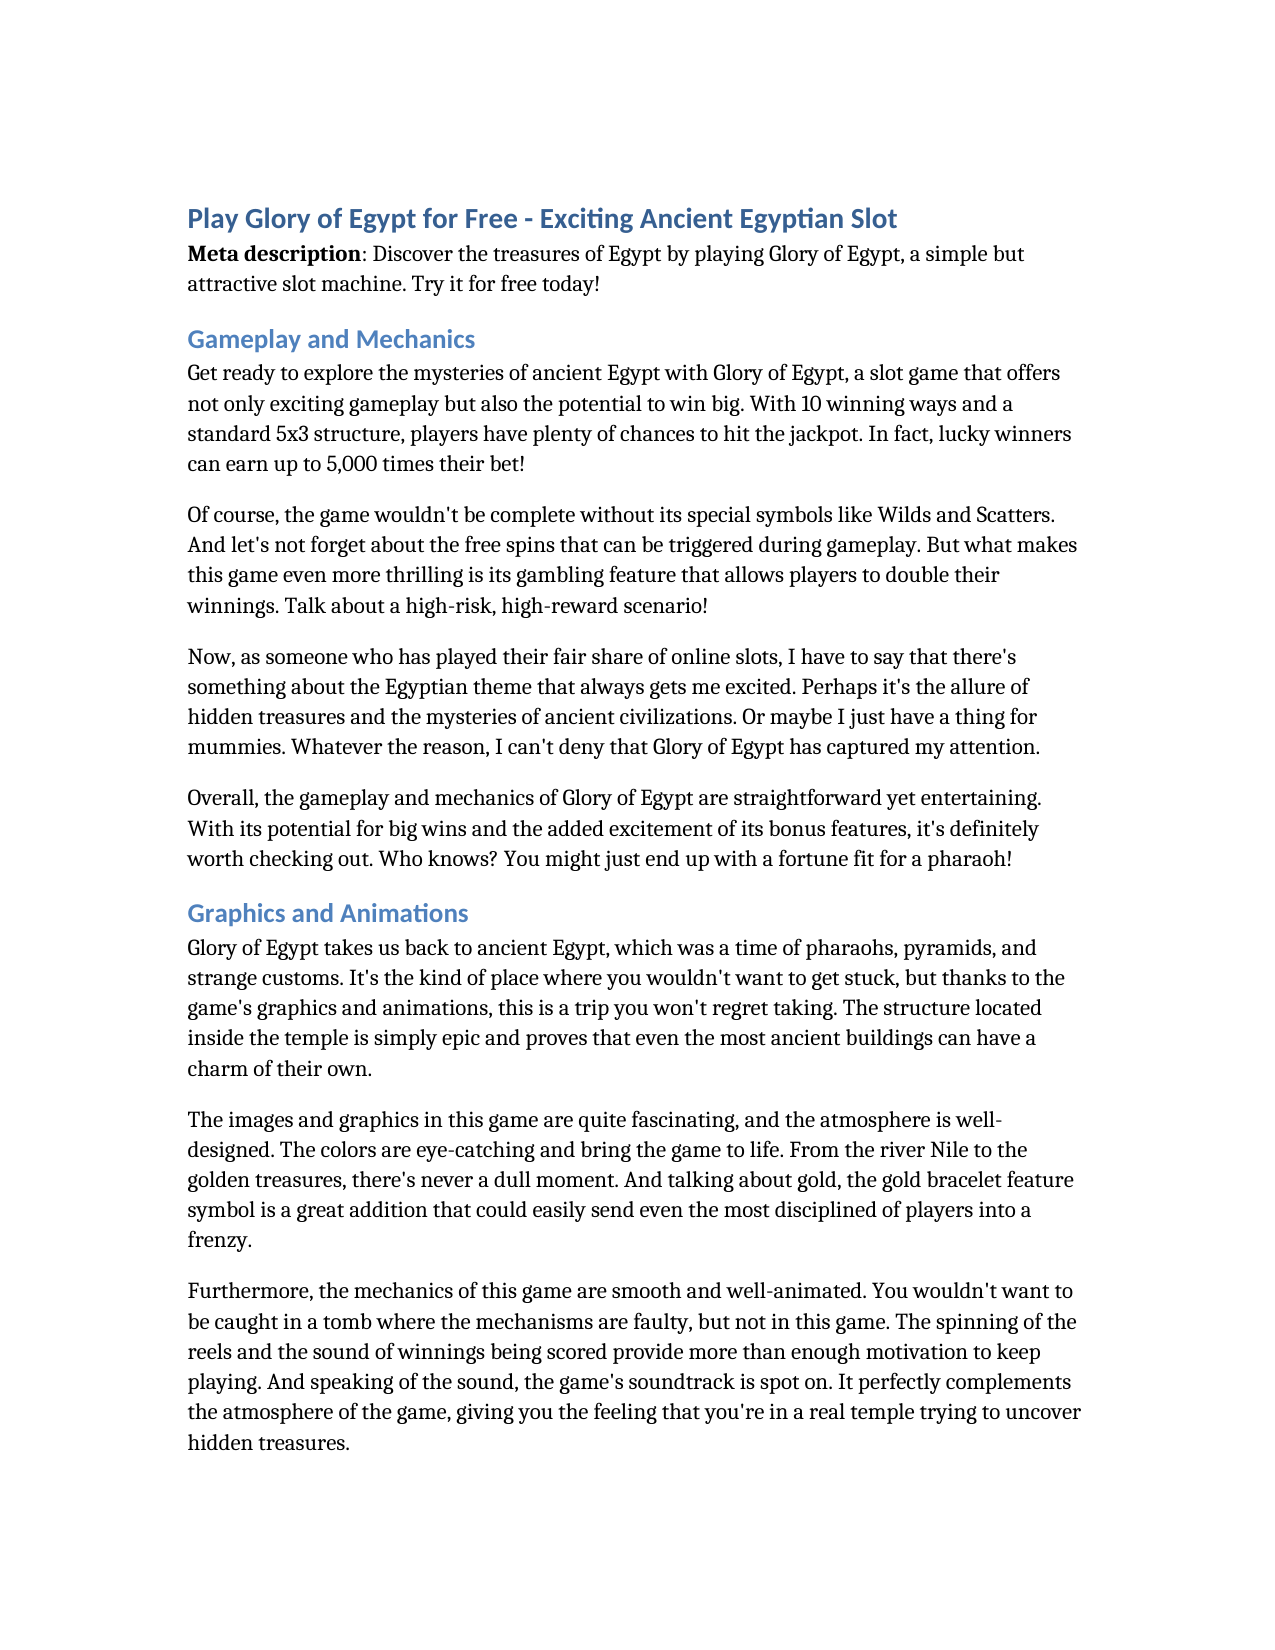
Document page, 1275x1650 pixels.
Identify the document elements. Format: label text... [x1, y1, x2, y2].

text Overall, the gameplay and mechanics of Glory of Egypt are straightforward yet entertaining. With its potential for big wins and the added excitement of its bonus features, it's definitely worth checking out. Who knows? You might just end up with a fortune fit for a pharaoh! [187, 785, 1087, 872]
subtitle Graphics and Animations [187, 897, 1087, 929]
subtitle Play Glory of Egypt for Free - Exciting Ancient Egyptian Slot [187, 200, 1087, 236]
text Meta description: Discover the treasures of Egypt by playing Glory of Egypt, a simple but attractive slot machine. Try it for free today! [187, 241, 1087, 297]
text Furthermore, the mechanics of this game are smooth and well-animated. You wouldn't want to be caught in a tomb where the mechanisms are faulty, but not in this game. The spinning of the reels and the sound of winnings being scored provide more than enough motivation to keep playing. And speaking of the sound, the game's soundtrack is spot on. It perfectly complements the atmosphere of the game, giving you the feeling that you're in a real temple trying to uncover hidden treasures. [187, 1278, 1087, 1456]
text Glory of Egypt takes us back to ancient Egypt, which was a time of pharaohs, pyramids, and strange customs. It's the kind of place where you wouldn't want to get stuck, but thanks to the game's graphics and animations, this is a trip you won't regret taking. The structure located inside the temple is simply epic and proves that even the most ancient buildings can have a charm of their own. [187, 934, 1087, 1082]
subtitle Gameplay and Mechanics [187, 322, 1087, 355]
text Get ready to explore the mysteries of ancient Egypt with Glory of Egypt, a slot game that offers not only exciting gameplay but also the potential to win big. With 10 winning ways and a standard 5x3 structure, players have plenty of chances to hit the jackpot. In fact, lucky winners can earn up to 5,000 times their bet! [187, 360, 1087, 477]
text The images and graphics in this game are quite fascinating, and the atmosphere is well-designed. The colors are eye-catching and bring the game to life. From the river Nile to the golden treasures, there's never a dull moment. And talking about gold, the gold bracelet feature symbol is a great addition that could easily send even the most disciplined of players into a frenzy. [187, 1106, 1087, 1253]
text Of course, the game wouldn't be complete without its special symbols like Wilds and Scatters. And let's not forget about the free spins that can be triggered during gameplay. But what makes this game even more thrilling is its gambling feature that allows players to double their winnings. Talk about a high-risk, high-reward scenario! [187, 502, 1087, 619]
text Now, as someone who has played their fair share of online slots, I have to say that there's something about the Egyptian theme that always gets me excited. Perhaps it's the allure of hidden treasures and the mysteries of ancient civilizations. Or maybe I just have a thing for mummies. Whatever the reason, I can't deny that Glory of Egypt has captured my attention. [187, 643, 1087, 760]
